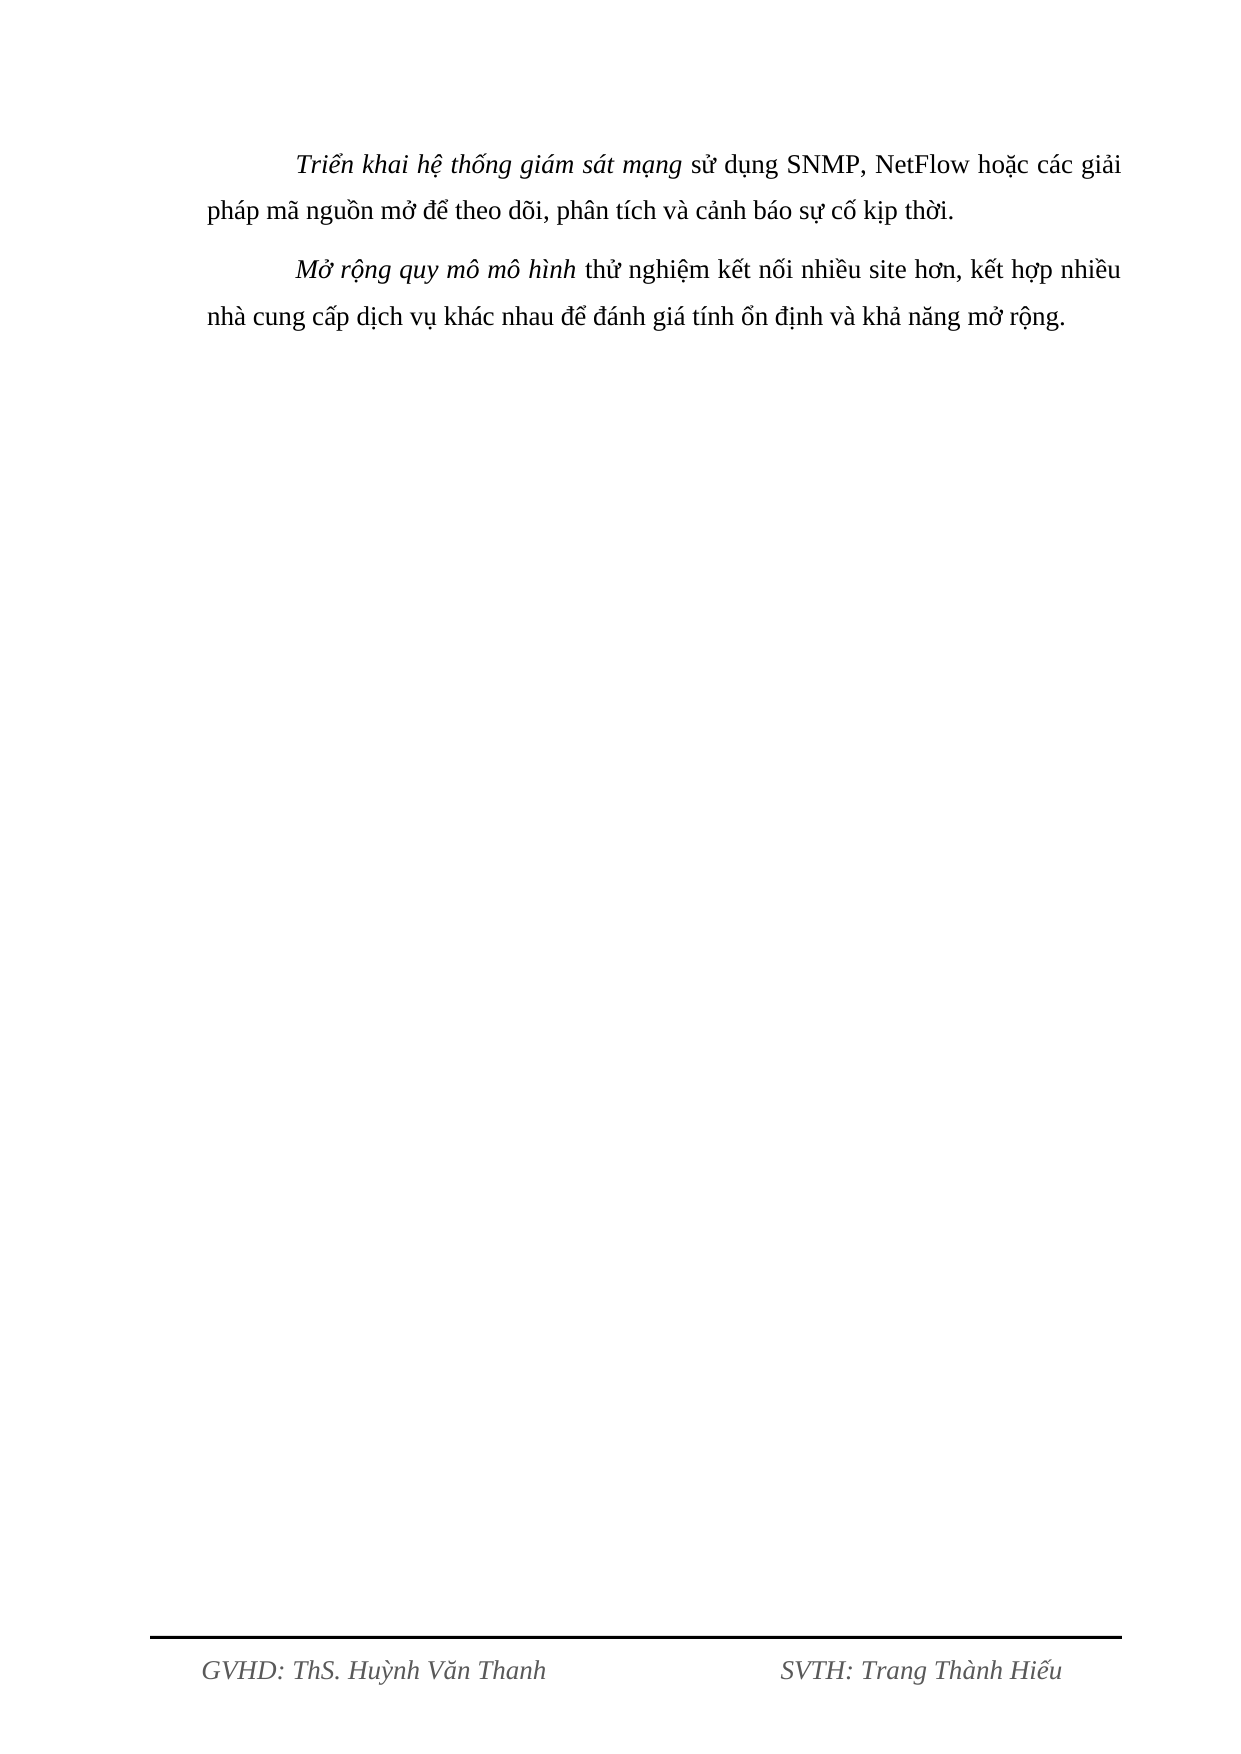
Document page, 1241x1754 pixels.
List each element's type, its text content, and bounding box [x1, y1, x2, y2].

text Mở rộng quy mô mô hình thử nghiệm kết nối nhiều site hơn, kết hợp nhiều nhà cung cấp dịch vụ khác nhau để đánh giá tính ổn định và khả năng mở rộng. [207, 253, 1122, 331]
text Triển khai hệ thống giám sát mạng sử dụng SNMP, NetFlow hoặc các giải pháp mã nguồn mở để theo dõi, phân tích và cảnh báo sự cố kịp thời. [207, 148, 1122, 226]
